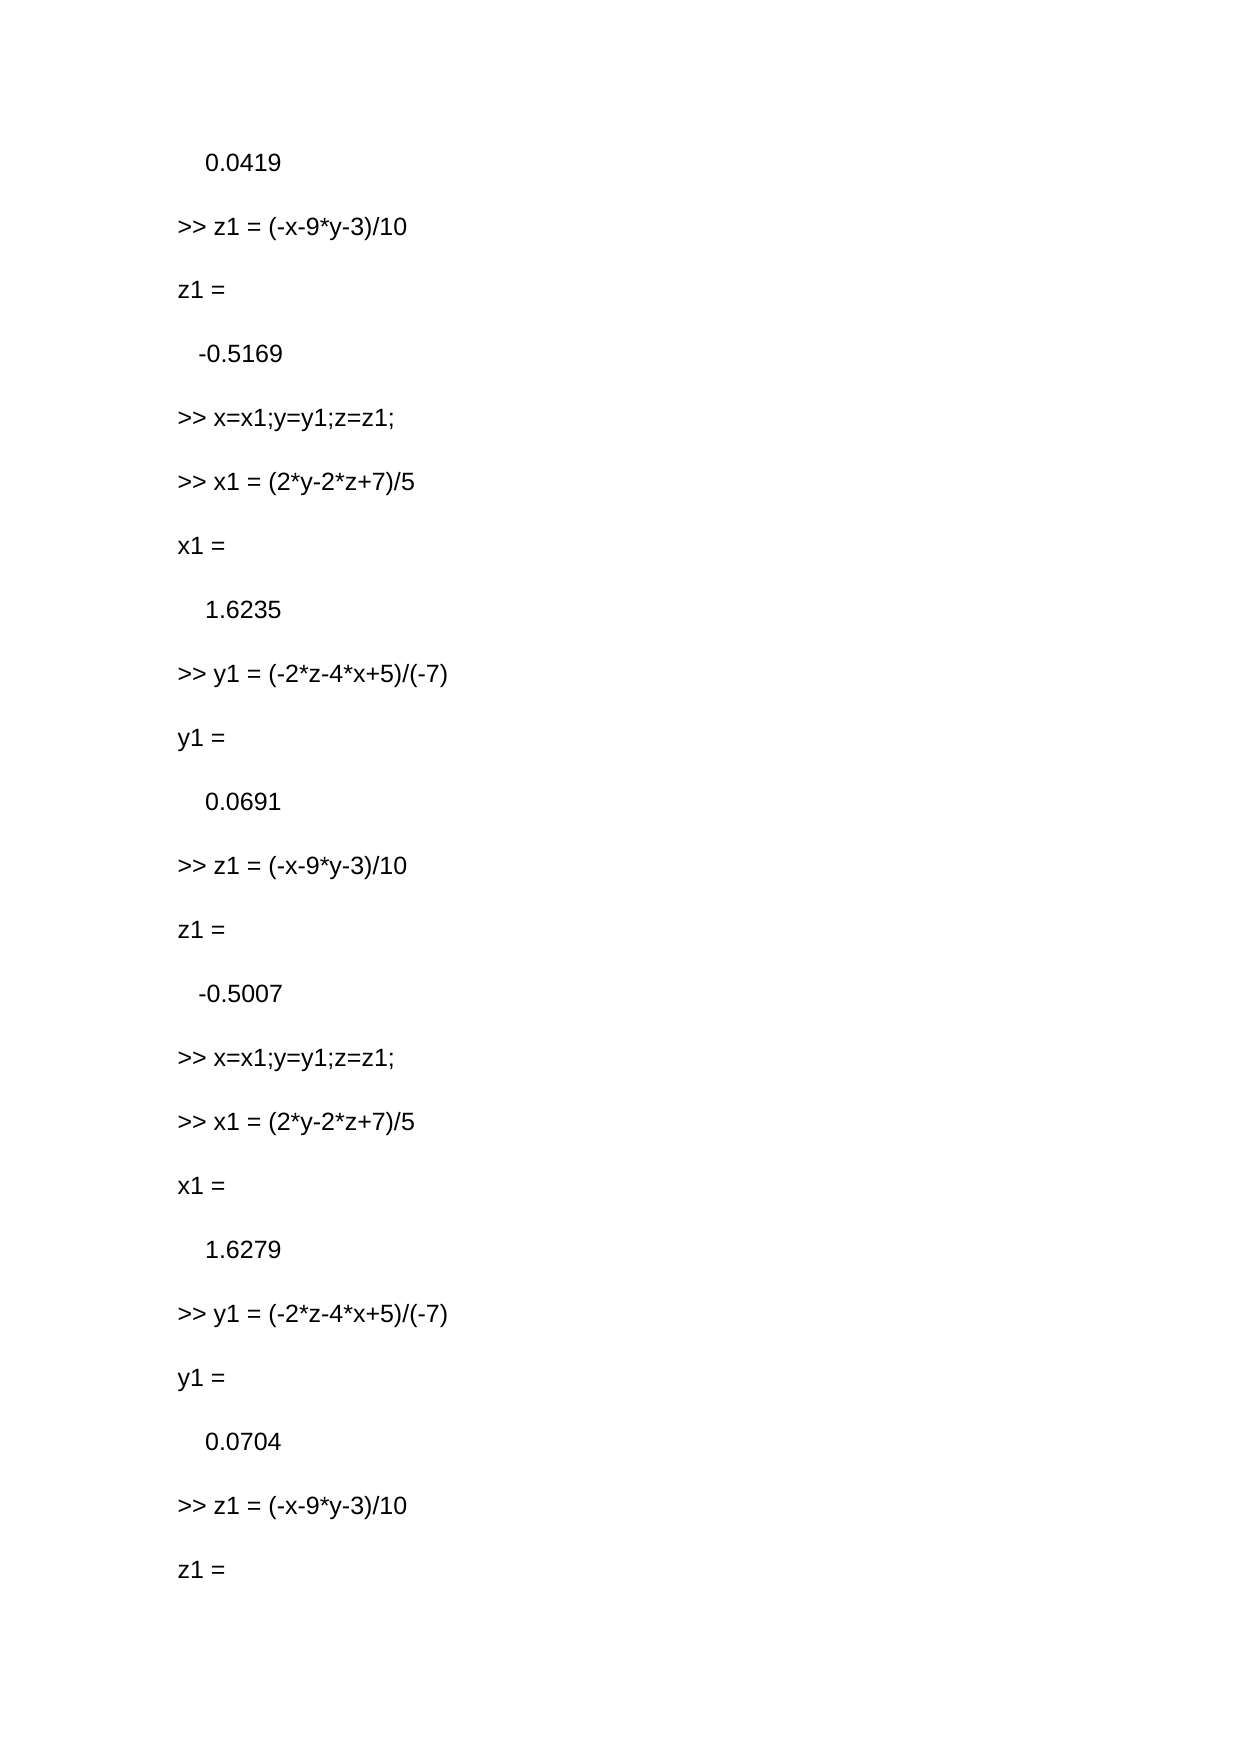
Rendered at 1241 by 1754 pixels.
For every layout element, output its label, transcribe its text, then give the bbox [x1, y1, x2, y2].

text 1.6279 [177, 1235, 1063, 1264]
text >> z1 = (-x-9*y-3)/10 [177, 212, 1063, 240]
text -0.5007 [177, 979, 1063, 1008]
text >> x=x1;y=y1;z=z1; [177, 1043, 1063, 1072]
text 1.6235 [177, 595, 1063, 624]
text x1 = [177, 1171, 1063, 1200]
text y1 = [177, 1363, 1063, 1392]
text >> y1 = (-2*z-4*x+5)/(-7) [177, 659, 1063, 688]
text >> x1 = (2*y-2*z+7)/5 [177, 1107, 1063, 1136]
text >> x=x1;y=y1;z=z1; [177, 403, 1063, 432]
text x1 = [177, 531, 1063, 560]
text z1 = [177, 276, 1063, 304]
text -0.5169 [177, 339, 1063, 368]
text z1 = [177, 1555, 1063, 1583]
text >> z1 = (-x-9*y-3)/10 [177, 851, 1063, 880]
text y1 = [177, 723, 1063, 752]
text 0.0419 [177, 148, 1063, 176]
text >> y1 = (-2*z-4*x+5)/(-7) [177, 1299, 1063, 1328]
text z1 = [177, 915, 1063, 944]
text >> z1 = (-x-9*y-3)/10 [177, 1491, 1063, 1519]
text 0.0691 [177, 787, 1063, 816]
text 0.0704 [177, 1427, 1063, 1456]
text >> x1 = (2*y-2*z+7)/5 [177, 467, 1063, 496]
